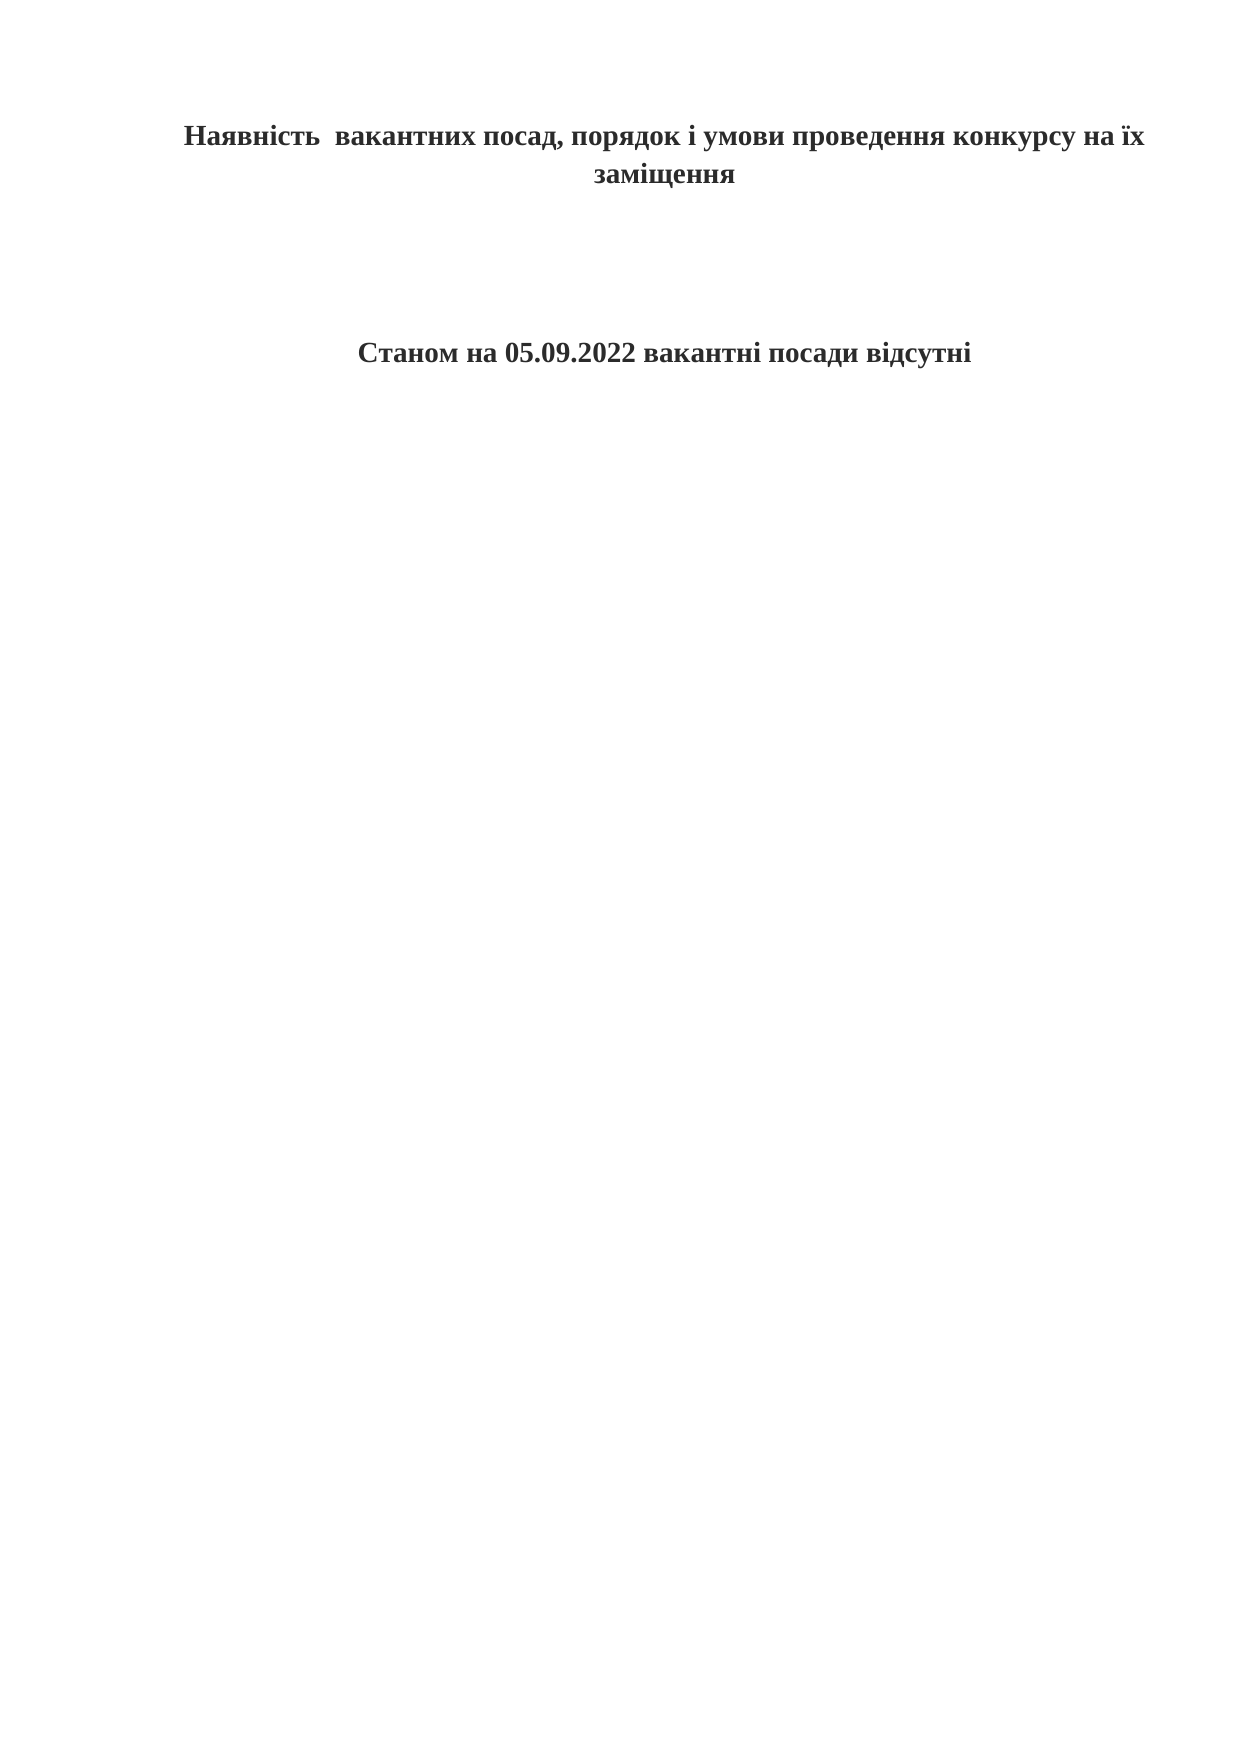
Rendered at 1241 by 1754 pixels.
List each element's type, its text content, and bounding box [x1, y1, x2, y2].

text Наявність вакантних посад, порядок і умови проведення конкурсу на їх заміщення [177, 118, 1152, 190]
text Станом на 05.09.2022 вакантні посади відсутні [177, 335, 1152, 368]
